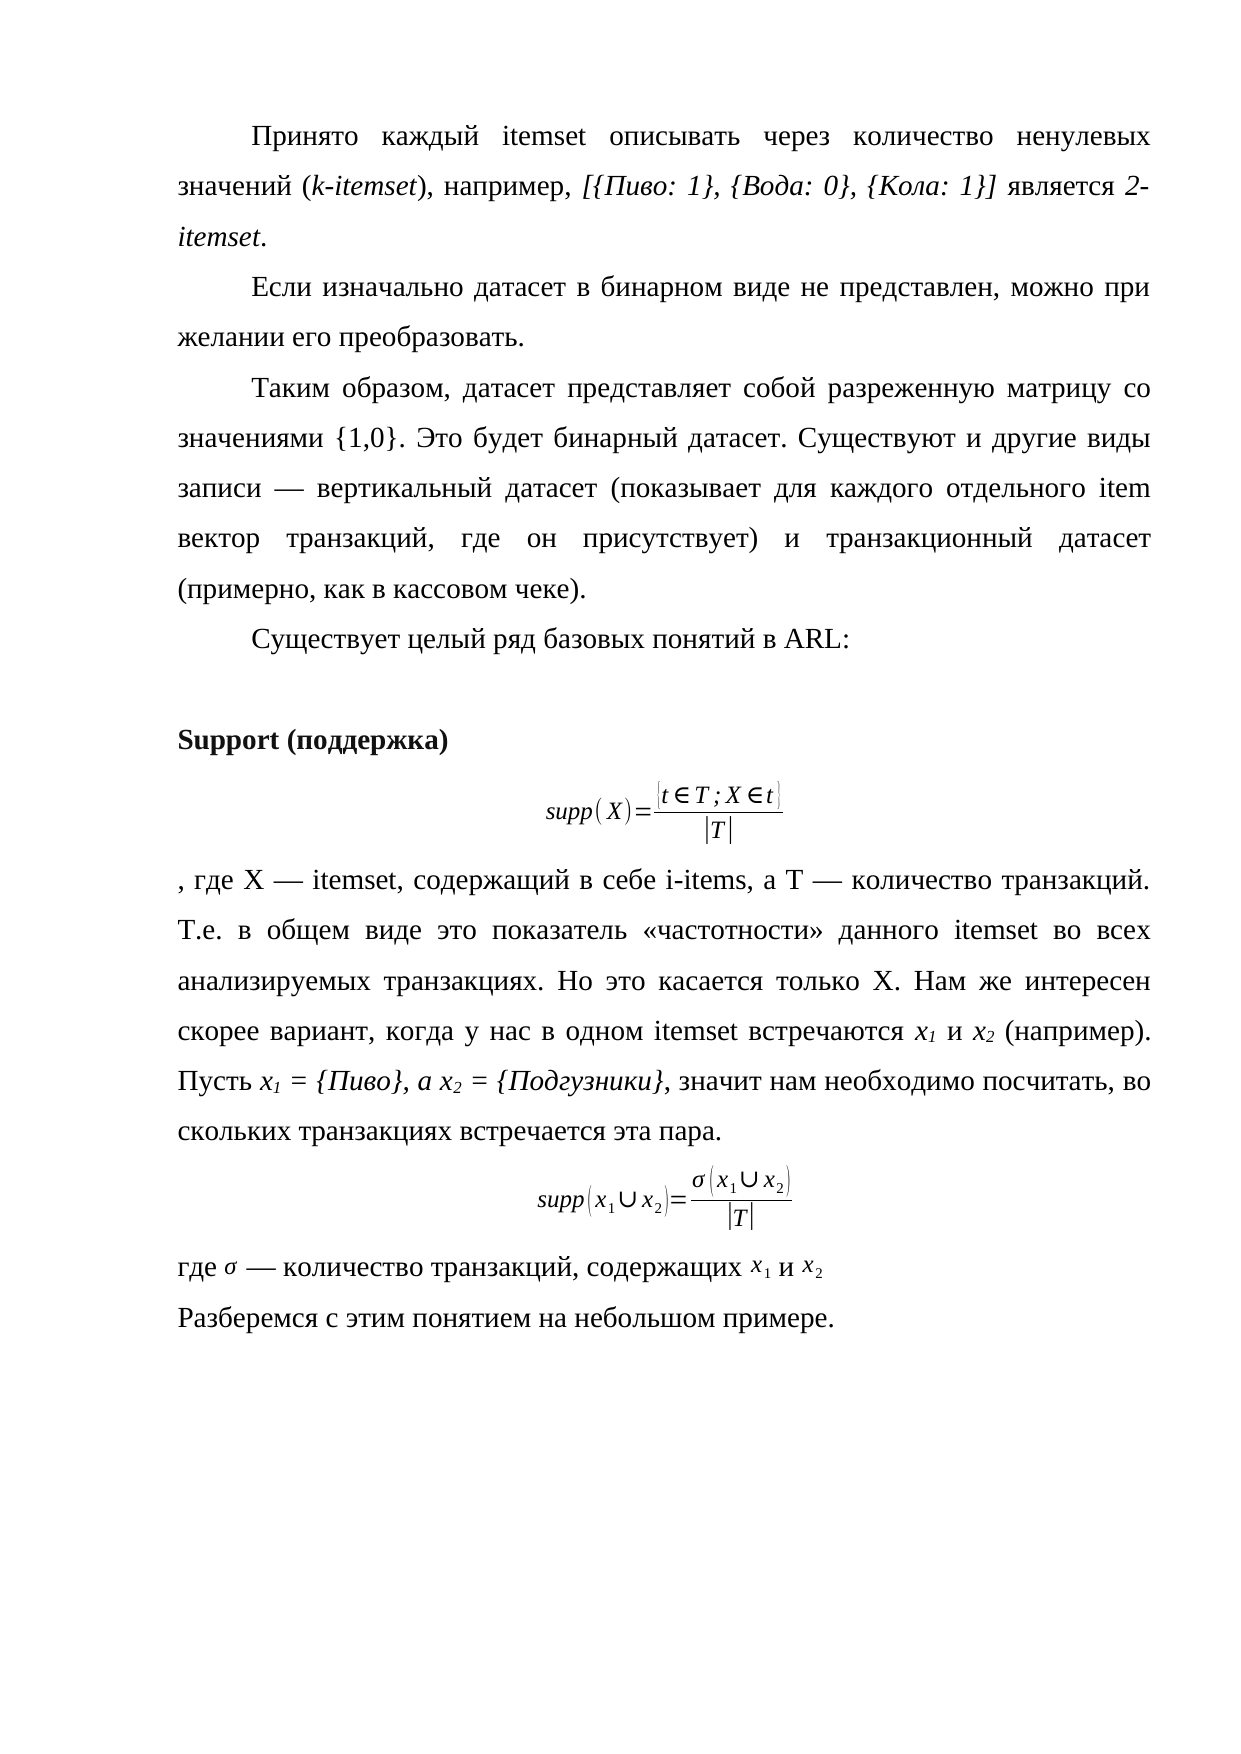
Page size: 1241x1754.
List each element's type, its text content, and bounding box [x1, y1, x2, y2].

text где — количество транзакций, содержащих и [177, 1249, 1152, 1283]
text Разберемся с этим понятием на небольшом примере. [177, 1300, 1152, 1333]
text , где X — itemset, содержащий в себе i-items, а T — количество транзакций. Т.е. в общем виде это показатель «частотности» данного itemset во всех анализируемых транзакциях. Но это касается только X. Нам же интересен скорее вариант, когда у нас в одном itemset встречаются x1 и x2 (например). Пусть x1 = {Пиво}, а x2 = {Подгузники}, значит нам необходимо посчитать, во скольких транзакциях встречается эта пара. [177, 862, 1152, 1147]
text Если изначально датасет в бинарном виде не представлен, можно при желании его преобразовать. [177, 269, 1152, 353]
text Принято каждый itemset описывать через количество ненулевых значений (k-itemset), например, [{Пиво: 1}, {Вода: 0}, {Кола: 1}] является 2-itemset. [177, 118, 1152, 252]
text Таким образом, датасет представляет собой разреженную матрицу со значениями {1,0}. Это будет бинарный датасет. Существуют и другие виды записи — вертикальный датасет (показывает для каждого отдельного item вектор транзакций, где он присутствует) и транзакционный датасет (примерно, как в кассовом чеке). [177, 370, 1152, 604]
subtitle Support (поддержка) [177, 722, 1152, 755]
text Существует целый ряд базовых понятий в ARL: [177, 621, 1152, 655]
